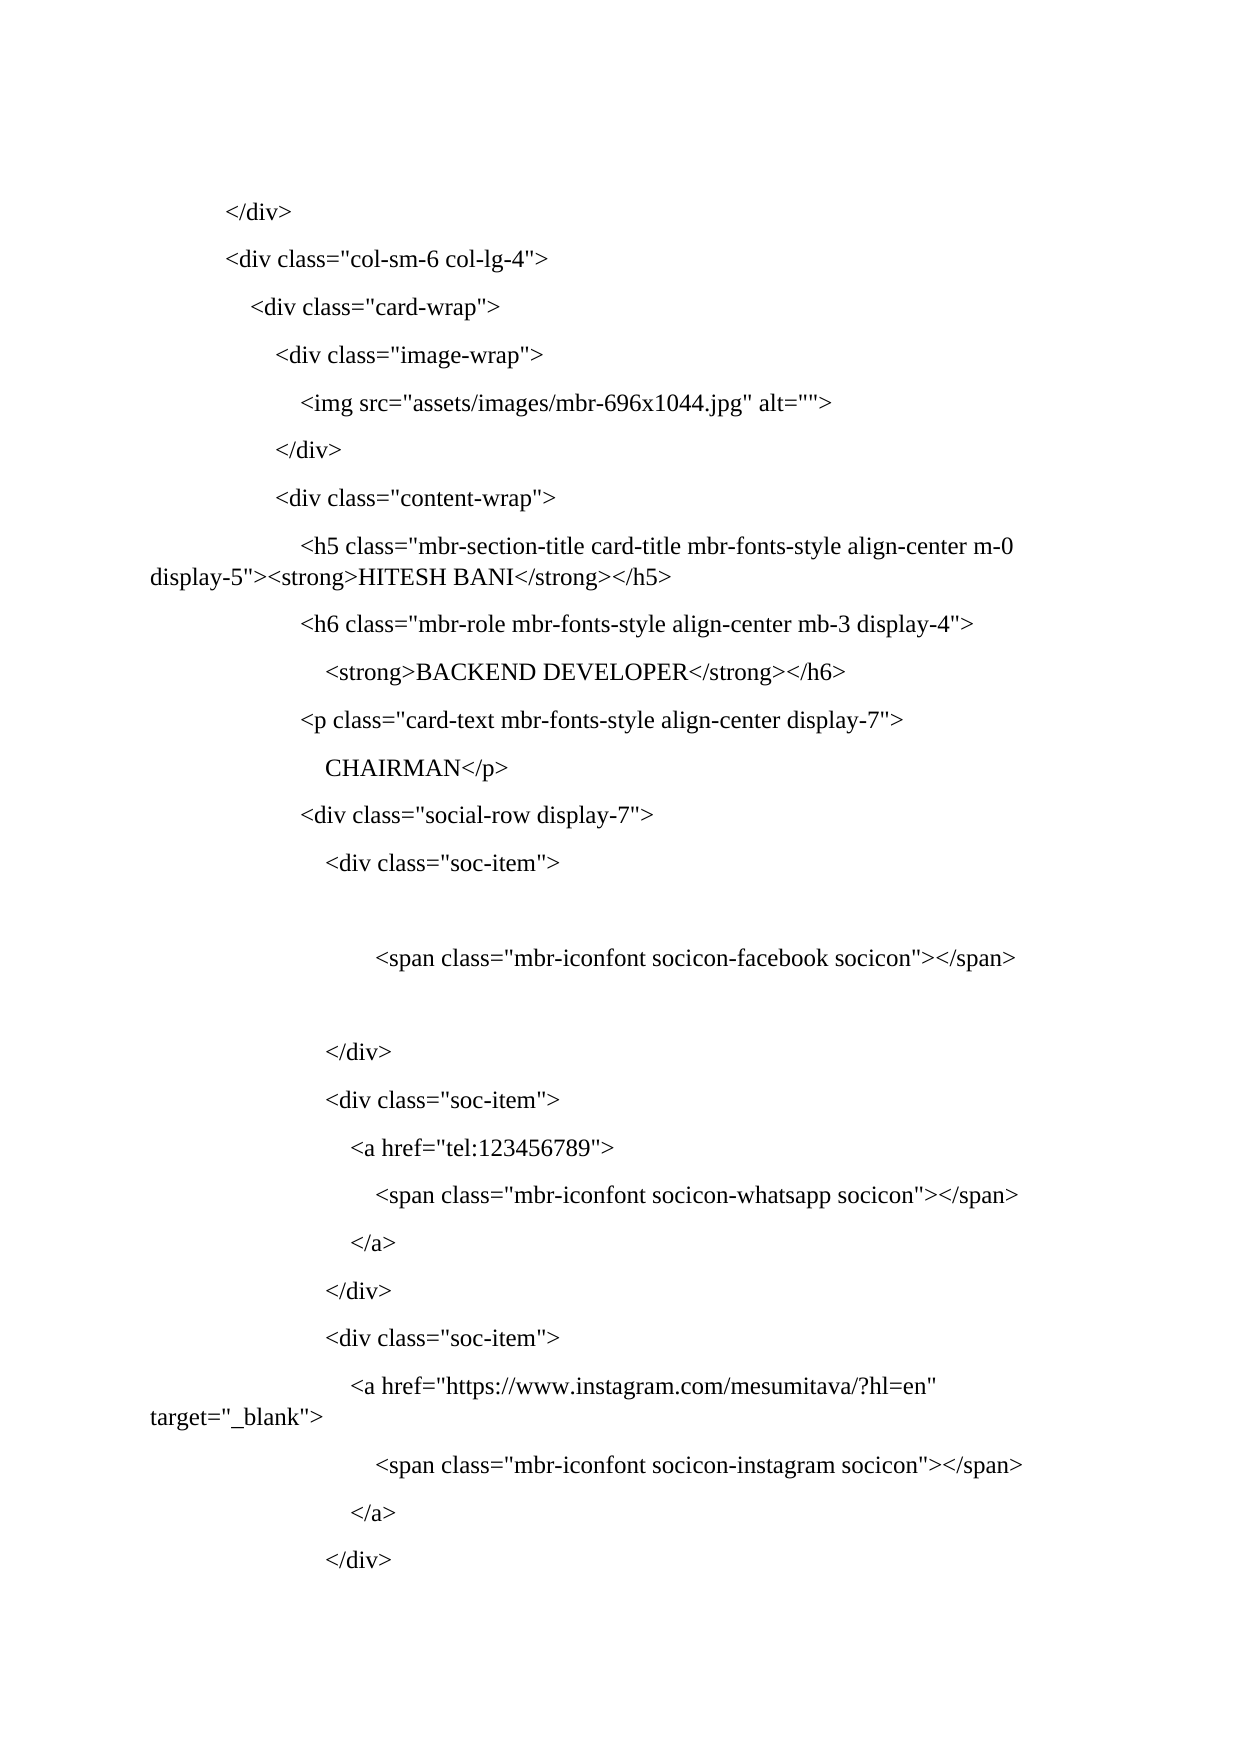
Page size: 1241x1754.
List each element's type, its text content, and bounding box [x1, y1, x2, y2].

text </div> [150, 435, 1090, 464]
text <h5 class="mbr-section-title card-title mbr-fonts-style align-center m-0 display-5"><strong>HITESH BANI</strong></h5> [150, 531, 1090, 591]
text <p class="card-text mbr-fonts-style align-center display-7"> [150, 705, 1090, 734]
text <strong>BACKEND DEVELOPER</strong></h6> [150, 657, 1090, 686]
text <img src="assets/images/mbr-696x1044.jpg" alt=""> [150, 388, 1090, 416]
text <span class="mbr-iconfont socicon-instagram socicon"></span> [150, 1450, 1090, 1479]
text <div class="image-wrap"> [150, 340, 1090, 369]
text <div class="soc-item"> [150, 848, 1090, 877]
text <a href="https://www.instagram.com/mesumitava/?hl=en" target="_blank"> [150, 1371, 1090, 1431]
text </div> [150, 1276, 1090, 1304]
text <div class="col-sm-6 col-lg-4"> [150, 244, 1090, 273]
text <div class="card-wrap"> [150, 292, 1090, 321]
text </div> [150, 1037, 1090, 1066]
text </a> [150, 1228, 1090, 1257]
text <div class="content-wrap"> [150, 483, 1090, 512]
text <h6 class="mbr-role mbr-fonts-style align-center mb-3 display-4"> [150, 609, 1090, 638]
text <div class="soc-item"> [150, 1085, 1090, 1114]
text <div class="social-row display-7"> [150, 800, 1090, 829]
text <span class="mbr-iconfont socicon-facebook socicon"></span> [150, 943, 1090, 971]
text <span class="mbr-iconfont socicon-whatsapp socicon"></span> [150, 1180, 1090, 1209]
text </div> [150, 1545, 1090, 1574]
text </a> [150, 1498, 1090, 1526]
text </div> [150, 197, 1090, 226]
text <a href="tel:123456789"> [150, 1133, 1090, 1161]
text <div class="soc-item"> [150, 1323, 1090, 1352]
text CHAIRMAN</p> [150, 753, 1090, 781]
